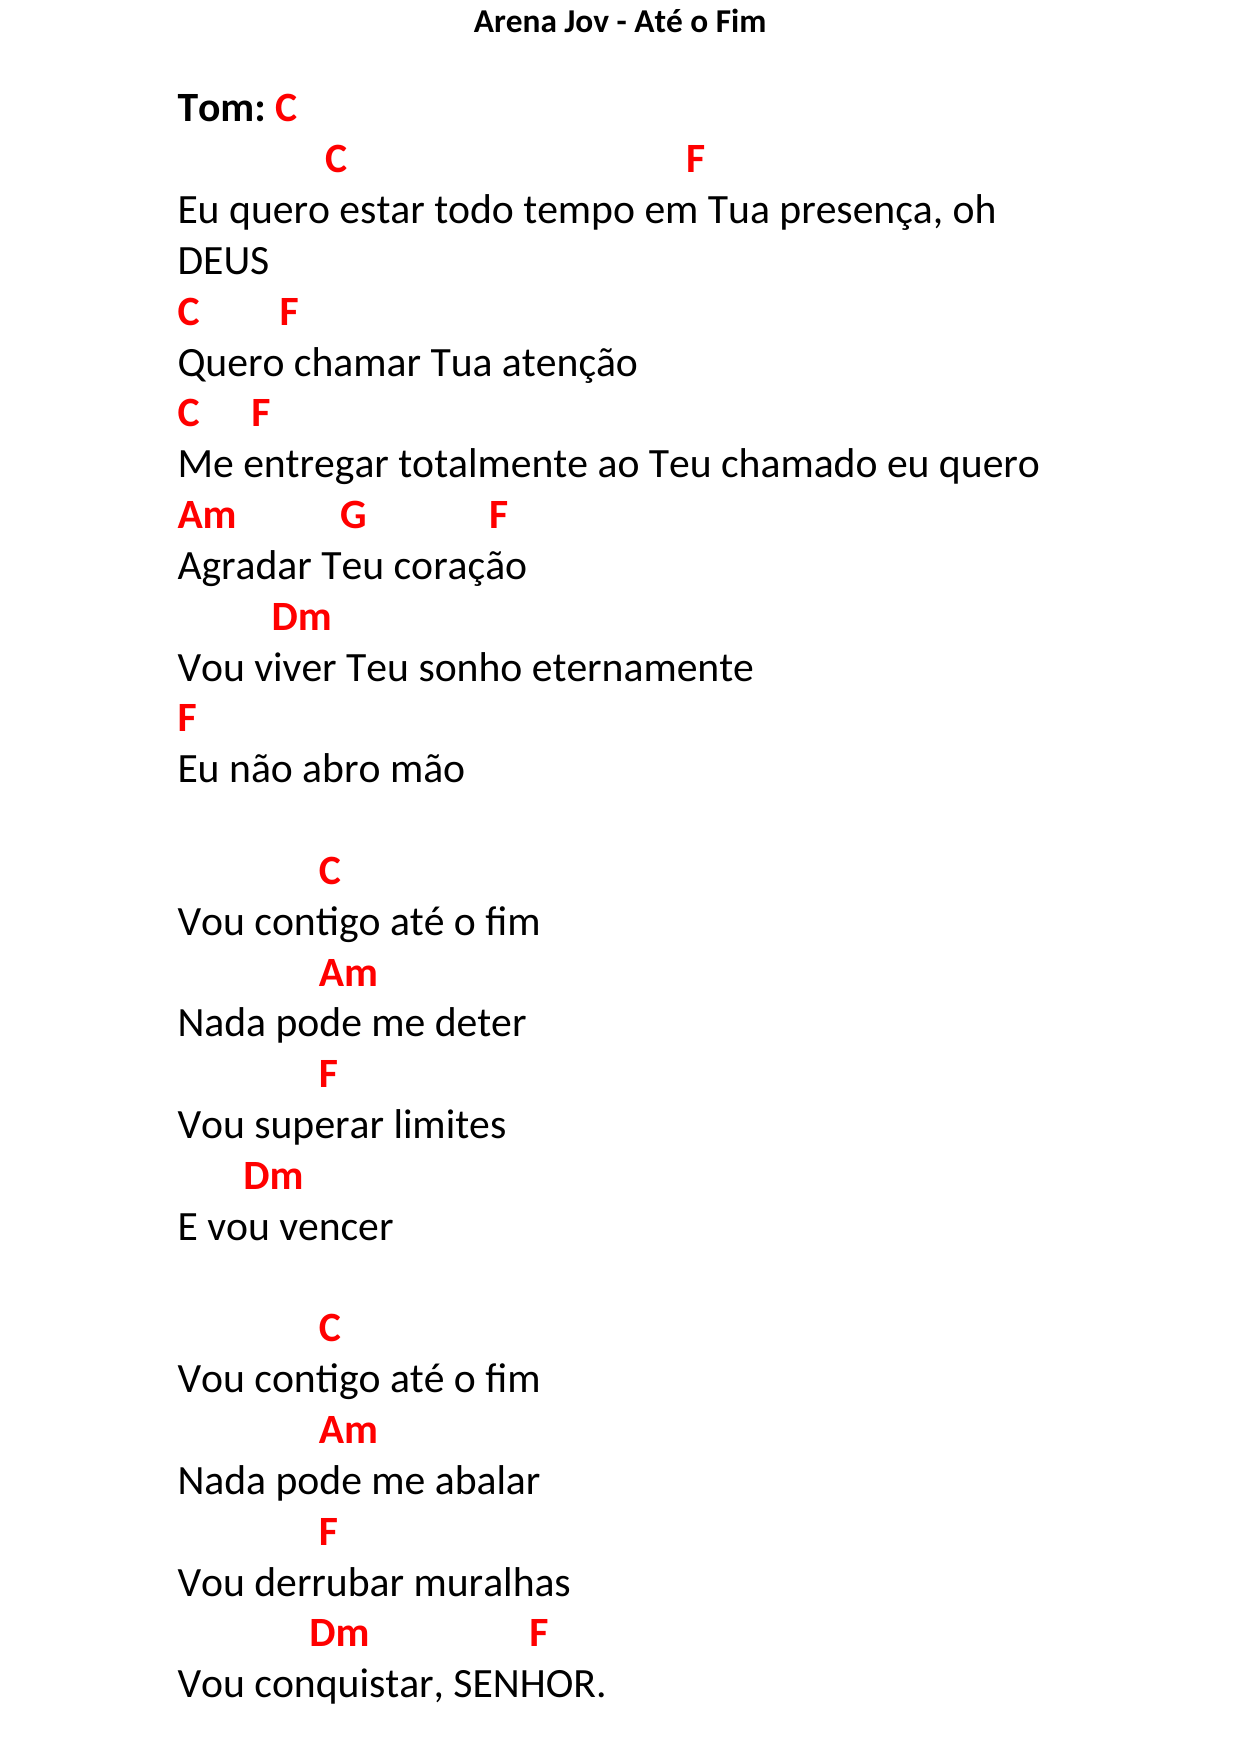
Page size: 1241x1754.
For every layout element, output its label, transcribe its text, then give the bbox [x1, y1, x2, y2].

text Vou conquistar, SENHOR. [177, 1657, 1063, 1708]
text Eu quero estar todo tempo em Tua presença, oh DEUS [177, 183, 1063, 285]
text C F [177, 132, 1063, 183]
text Tom: C [177, 81, 1063, 132]
text Quero chamar Tua atenção [177, 336, 1063, 386]
text F [177, 1505, 1063, 1556]
text C F [177, 285, 1063, 336]
text Dm F [177, 1606, 1063, 1657]
text Am [177, 946, 1063, 996]
text C [177, 844, 1063, 895]
text Arena Jov - Até o Fim [177, 0, 1063, 41]
text Eu não abro mão [177, 742, 1063, 793]
text C [177, 1301, 1063, 1352]
text F [177, 1047, 1063, 1098]
text Nada pode me abalar [177, 1454, 1063, 1505]
text C F [177, 386, 1063, 437]
text F [177, 691, 1063, 742]
text Me entregar totalmente ao Teu chamado eu quero [177, 437, 1063, 488]
text Dm [177, 1149, 1063, 1200]
text E vou vencer [177, 1200, 1063, 1251]
text Am [177, 1403, 1063, 1454]
text Nada pode me deter [177, 996, 1063, 1047]
text Am G F [177, 488, 1063, 539]
text Vou superar limites [177, 1098, 1063, 1149]
text Vou derrubar muralhas [177, 1556, 1063, 1606]
text Dm [177, 590, 1063, 641]
text Agradar Teu coração [177, 539, 1063, 590]
text Vou contigo até o fim [177, 1352, 1063, 1403]
text Vou contigo até o fim [177, 895, 1063, 946]
text Vou viver Teu sonho eternamente [177, 641, 1063, 691]
